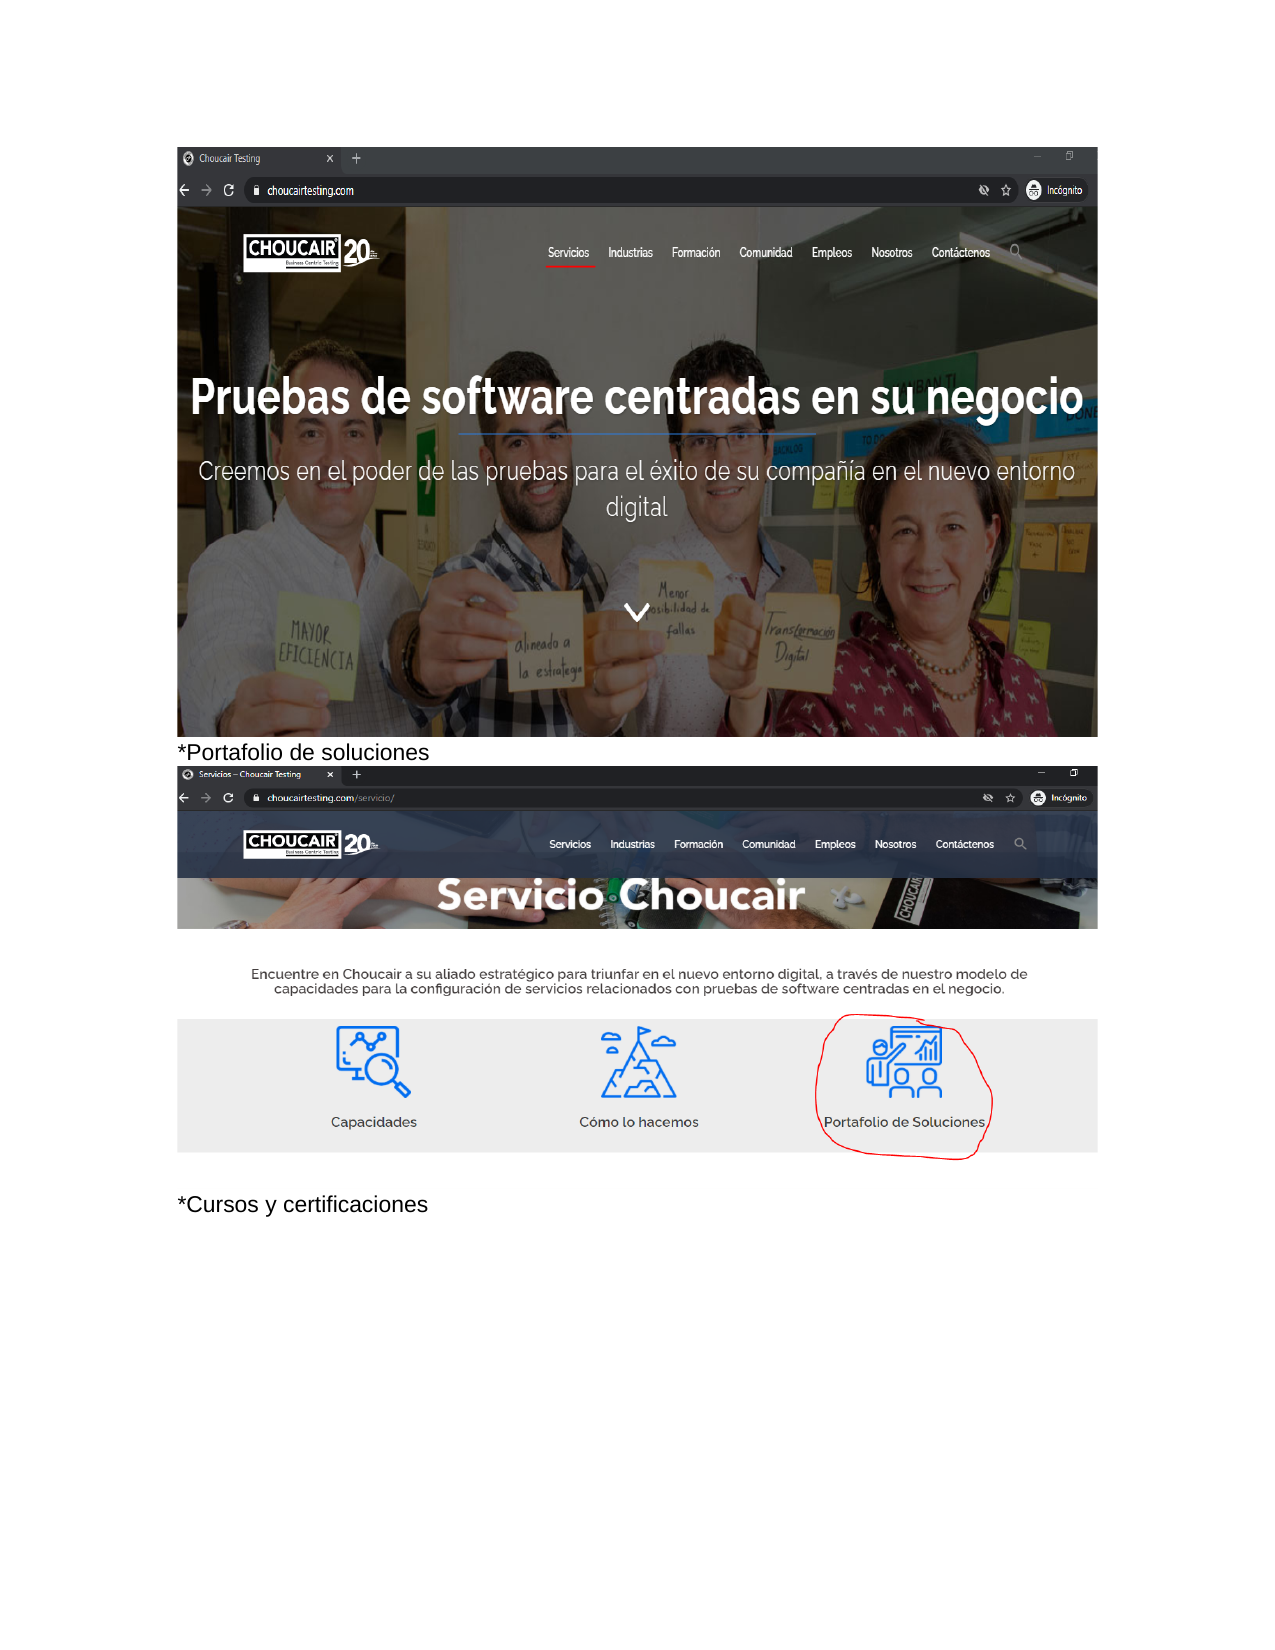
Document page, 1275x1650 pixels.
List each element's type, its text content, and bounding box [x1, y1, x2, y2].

text *Cursos y certificaciones [177, 1191, 1098, 1217]
picture [177, 147, 1098, 737]
picture [1081, 406, 1098, 417]
picture [177, 766, 1098, 1189]
text *Portafolio de soluciones [177, 738, 1098, 765]
